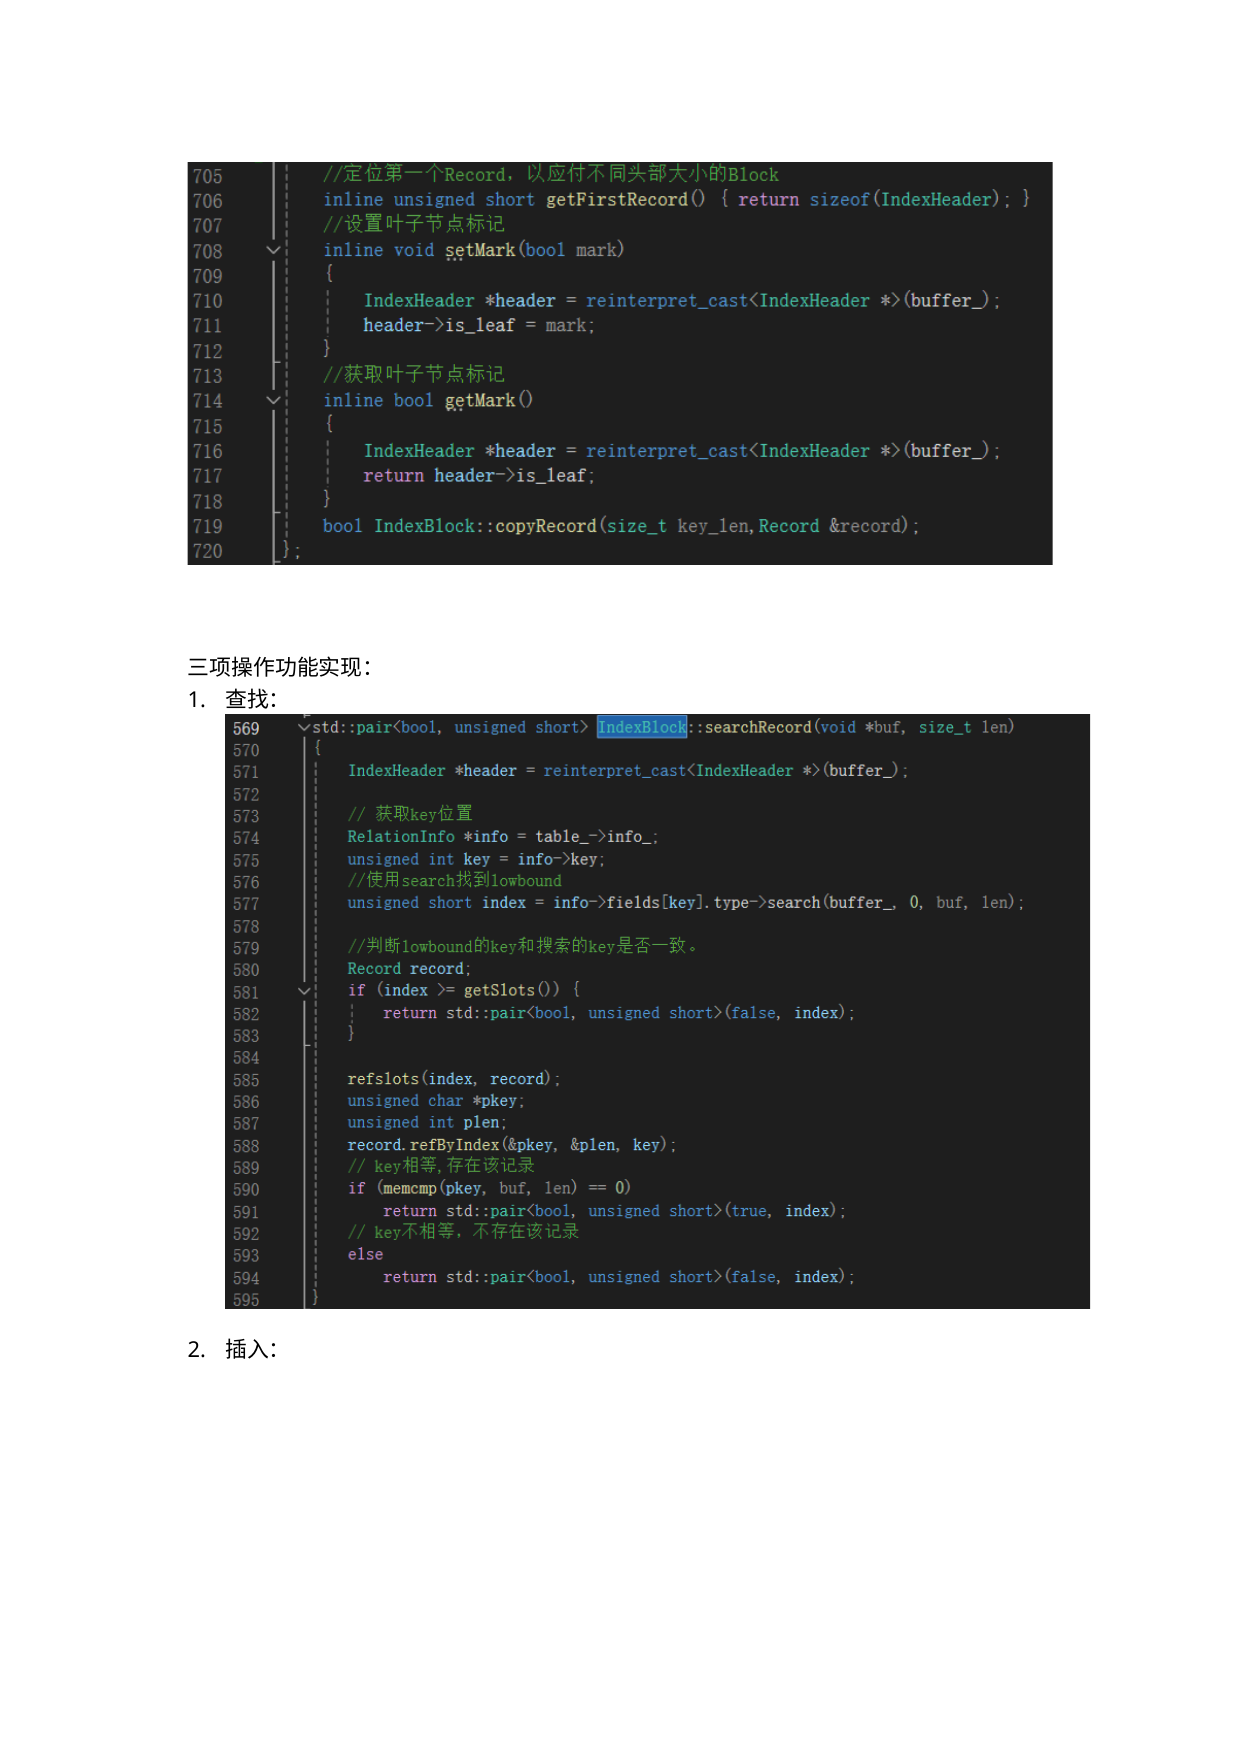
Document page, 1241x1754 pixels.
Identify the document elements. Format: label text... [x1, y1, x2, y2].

picture [225, 714, 1091, 1309]
list 查找： [187, 682, 1053, 714]
picture [187, 162, 1053, 565]
text 三项操作功能实现： [187, 649, 1053, 682]
list 插入： [187, 1332, 1053, 1364]
